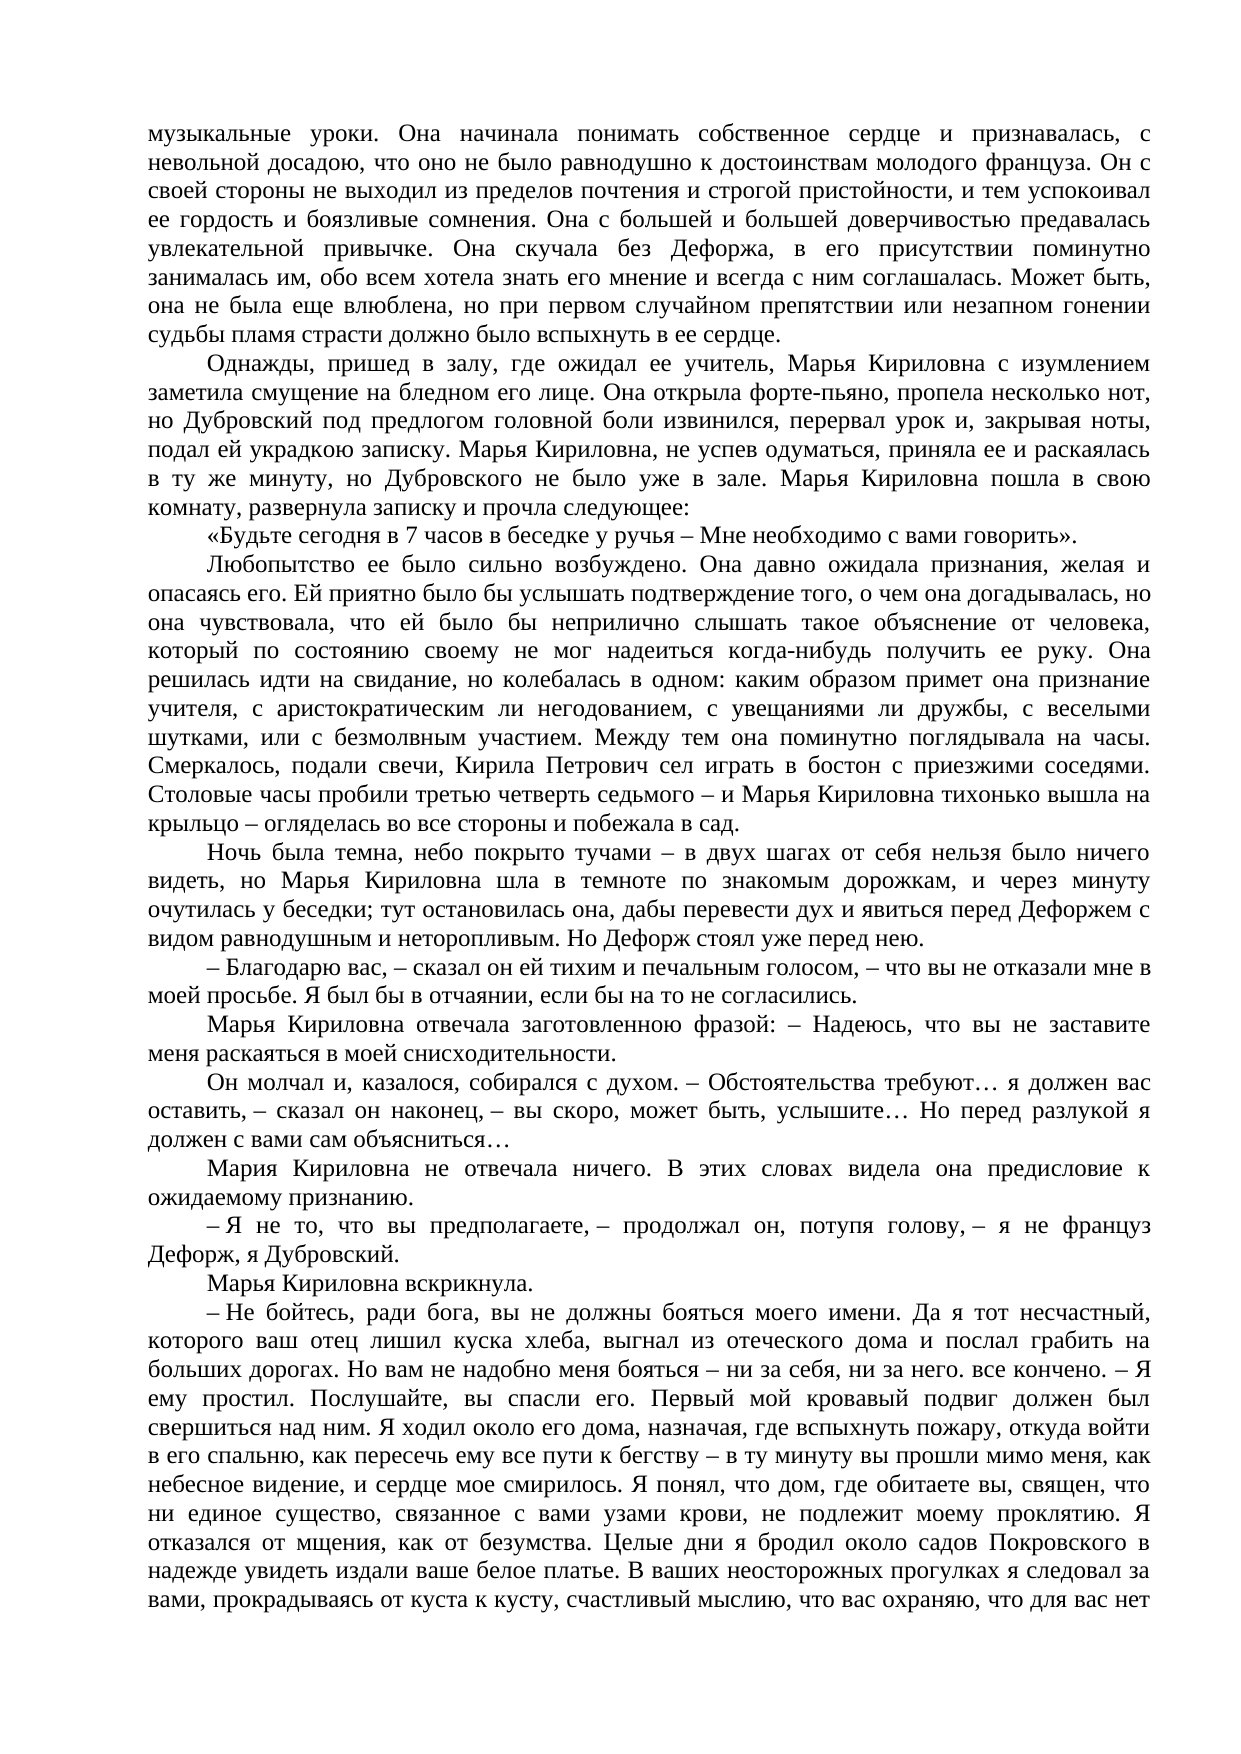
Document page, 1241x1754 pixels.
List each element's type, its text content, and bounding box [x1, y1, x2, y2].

text – Благодарю вас, – сказал он ей тихим и печальным голосом, – что вы не отказали мне в моей просьбе. Я был бы в отчаянии, если бы на то не согласились. [148, 952, 1152, 1009]
text Ночь была темна, небо покрыто тучами – в двух шагах от себя нельзя было ничего видеть, но Марья Кириловна шла в темноте по знакомым дорожкам, и через минуту очутилась у беседки; тут остановилась она, дабы перевести дух и явиться перед Дефоржем с видом равнодушным и неторопливым. Но Дефорж стоял уже перед нею. [148, 837, 1152, 952]
text – Я не то, что вы предполагаете, – продолжал он, потупя голову, – я не француз Дефорж, я Дубровский. [148, 1211, 1152, 1268]
text Он молчал и, казалося, собирался с духом. – Обстоятельства требуют… я должен вас оставить, – сказал он наконец, – вы скоро, может быть, услышите… Но перед разлукой я должен с вами сам объясниться… [148, 1067, 1152, 1153]
text «Будьте сегодня в 7 часов в беседке у ручья – Мне необходимо с вами говорить». [148, 521, 1152, 549]
text Любопытство ее было сильно возбуждено. Она давно ожидала признания, желая и опасаясь его. Ей приятно было бы услышать подтверждение того, о чем она догадывалась, но она чувствовала, что ей было бы неприлично слышать такое объяснение от человека, который по состоянию своему не мог надеиться когда-нибудь получить ее руку. Она решилась идти на свидание, но колебалась в одном: каким образом примет она признание учителя, с аристократическим ли негодованием, с увещаниями ли дружбы, с веселыми шутками, или с безмолвным участием. Между тем она поминутно поглядывала на часы. Смеркалось, подали свечи, Кирила Петрович сел играть в бостон с приезжими соседями. Столовые часы пробили третью четверть седьмого – и Марья Кириловна тихонько вышла на крыльцо – огляделась во все стороны и побежала в сад. [148, 549, 1152, 837]
text Мария Кириловна не отвечала ничего. В этих словах видела она предисловие к ожидаемому признанию. [148, 1153, 1152, 1211]
text Марья Кириловна вскрикнула. [148, 1268, 1152, 1297]
text Марья Кириловна отвечала заготовленною фразой: – Надеюсь, что вы не заставите меня раскаяться в моей снисходительности. [148, 1009, 1152, 1067]
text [148, 118, 1152, 348]
text Однажды, пришед в залу, где ожидал ее учитель, Марья Кириловна с изумлением заметила смущение на бледном его лице. Она открыла форте-пьяно, пропела несколько нот, но Дубровский под предлогом головной боли извинился, перервал урок и, закрывая ноты, подал ей украдкою записку. Марья Кириловна, не успев одуматься, приняла ее и раскаялась в ту же минуту, но Дубровского не было уже в зале. Марья Кириловна пошла в свою комнату, развернула записку и прочла следующее: [148, 348, 1152, 521]
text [148, 1297, 1152, 1613]
